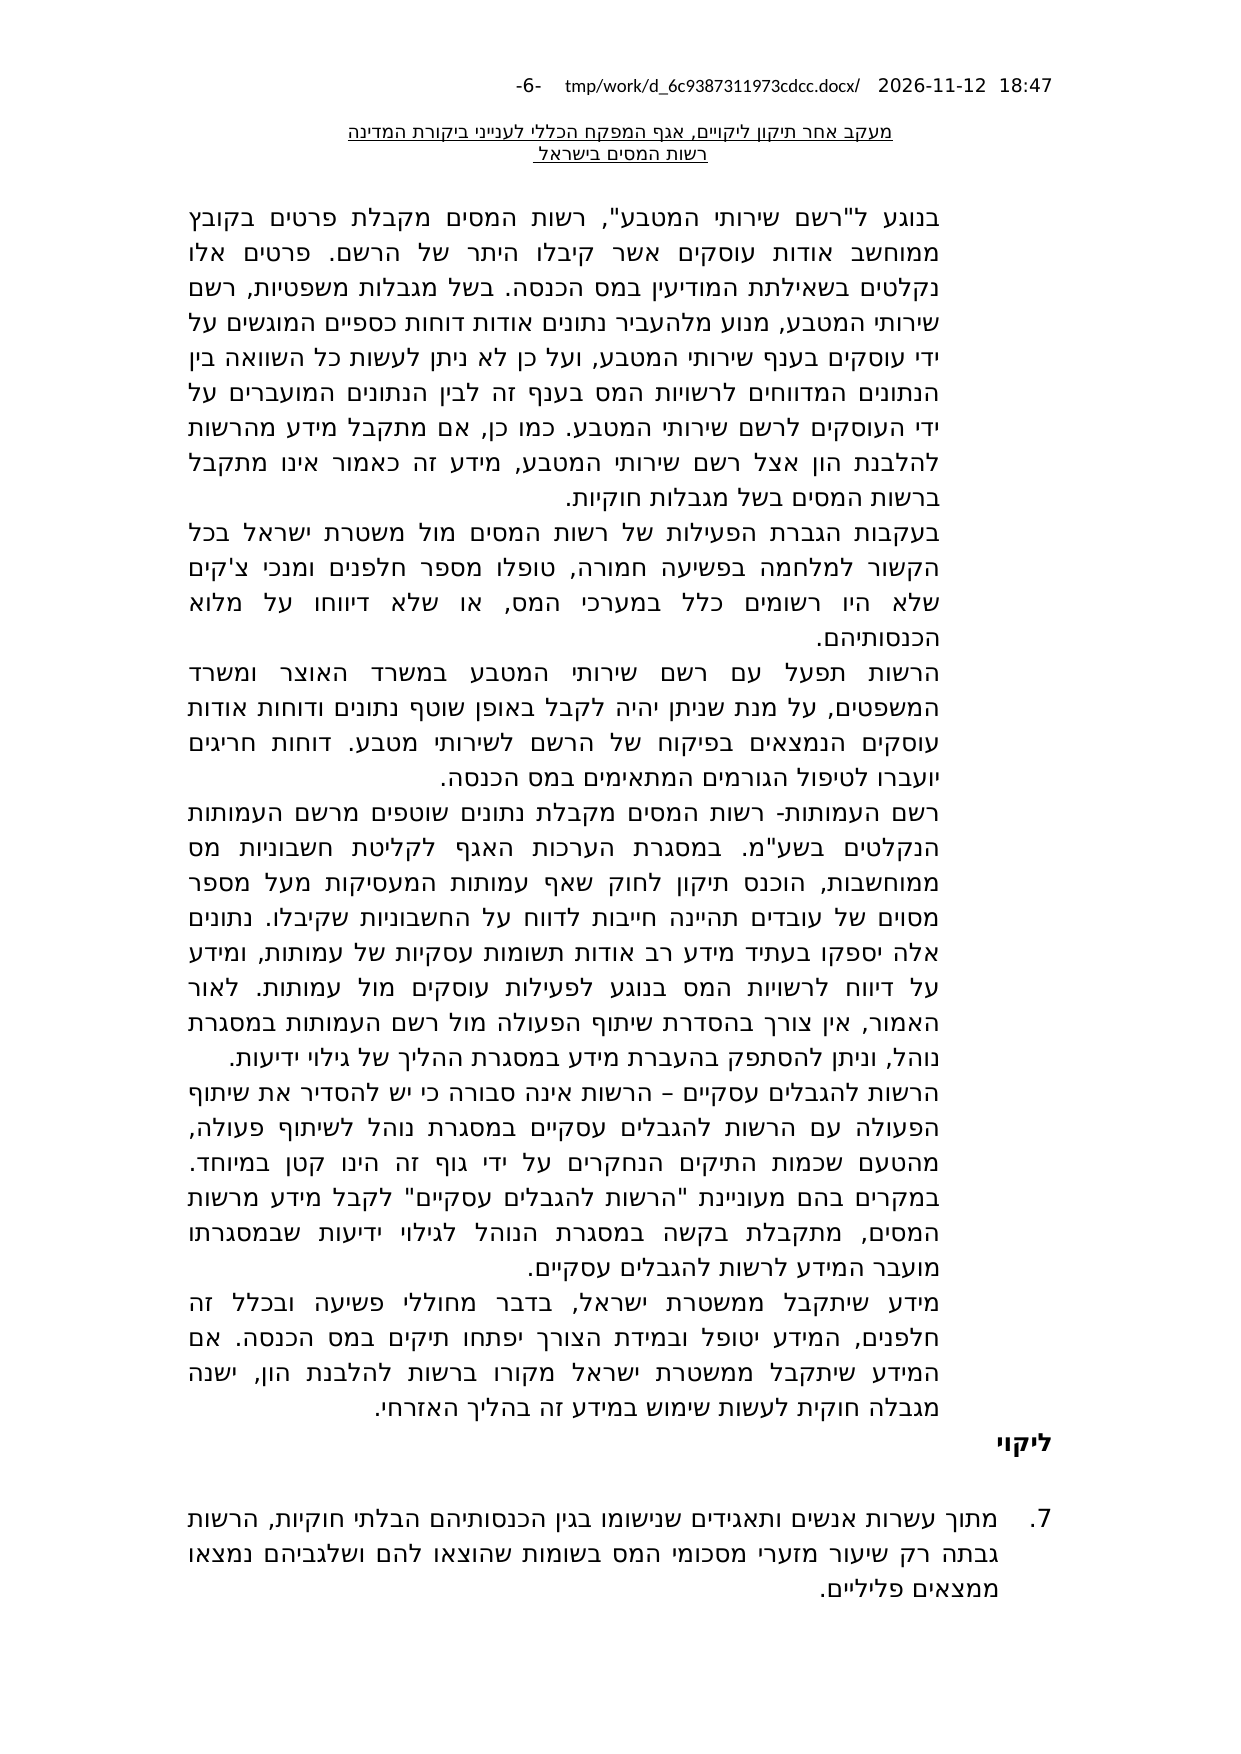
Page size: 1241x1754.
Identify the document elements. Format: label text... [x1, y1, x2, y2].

text 7. מתוך עשרות אנשים ותאגידים שנישומו בגין הכנסותיהם הבלתי חוקיות, הרשות גבתה רק שיעור מזערי מסכומי המס בשומות שהוצאו להם ושלגביהם נמצאו ממצאים פליליים. [187, 1504, 1053, 1603]
text בעקבות הגברת הפעילות של רשות המסים מול משטרת ישראל בכל הקשור למלחמה בפשיעה חמורה, טופלו מספר חלפנים ומנכי צ'קים שלא היו רשומים כלל במערכי המס, או שלא דיווחו על מלוא הכנסותיהם. [187, 518, 1053, 652]
text בנוגע ל"רשם שירותי המטבע", רשות המסים מקבלת פרטים בקובץ ממוחשב אודות עוסקים אשר קיבלו היתר של הרשם. פרטים אלו נקלטים בשאילתת המודיעין במס הכנסה. בשל מגבלות משפטיות, רשם שירותי המטבע, מנוע מלהעביר נתונים אודות דוחות כספיים המוגשים על ידי עוסקים בענף שירותי המטבע, ועל כן לא ניתן לעשות כל השוואה בין הנתונים המדווחים לרשויות המס בענף זה לבין הנתונים המועברים על ידי העוסקים לרשם שירותי המטבע. כמו כן, אם מתקבל מידע מהרשות להלבנת הון אצל רשם שירותי המטבע, מידע זה כאמור אינו מתקבל ברשות המסים בשל מגבלות חוקיות. [187, 203, 1053, 512]
text הרשות להגבלים עסקיים – הרשות אינה סבורה כי יש להסדיר את שיתוף הפעולה עם הרשות להגבלים עסקיים במסגרת נוהל לשיתוף פעולה, מהטעם שכמות התיקים הנחקרים על ידי גוף זה הינו קטן במיוחד. במקרים בהם מעוניינת "הרשות להגבלים עסקיים" לקבל מידע מרשות המסים, מתקבלת בקשה במסגרת הנוהל לגילוי ידיעות שבמסגרתו מועבר המידע לרשות להגבלים עסקיים. [187, 1078, 941, 1282]
text הרשות תפעל עם רשם שירותי המטבע במשרד האוצר ומשרד המשפטים, על מנת שניתן יהיה לקבל באופן שוטף נתונים ודוחות אודות עוסקים הנמצאים בפיקוח של הרשם לשירותי מטבע. דוחות חריגים יועברו לטיפול הגורמים המתאימים במס הכנסה. [187, 658, 941, 792]
text רשם העמותות- רשות המסים מקבלת נתונים שוטפים מרשם העמותות הנקלטים בשע"מ. במסגרת הערכות האגף לקליטת חשבוניות מס ממוחשבות, הוכנס תיקון לחוק שאף עמותות המעסיקות מעל מספר מסוים של עובדים תהיינה חייבות לדווח על החשבוניות שקיבלו. נתונים אלה יספקו בעתיד מידע רב אודות תשומות עסקיות של עמותות, ומידע על דיווח לרשויות המס בנוגע לפעילות עוסקים מול עמותות. לאור האמור, אין צורך בהסדרת שיתוף הפעולה מול רשם העמותות במסגרת נוהל, וניתן להסתפק בהעברת מידע במסגרת ההליך של גילוי ידיעות. [187, 798, 941, 1072]
text ליקוי [187, 1428, 1053, 1457]
text מידע שיתקבל ממשטרת ישראל, בדבר מחוללי פשיעה ובכלל זה חלפנים, המידע יטופל ובמידת הצורך יפתחו תיקים במס הכנסה. אם המידע שיתקבל ממשטרת ישראל מקורו ברשות להלבנת הון, ישנה מגבלה חוקית לעשות שימוש במידע זה בהליך האזרחי. [187, 1288, 941, 1422]
